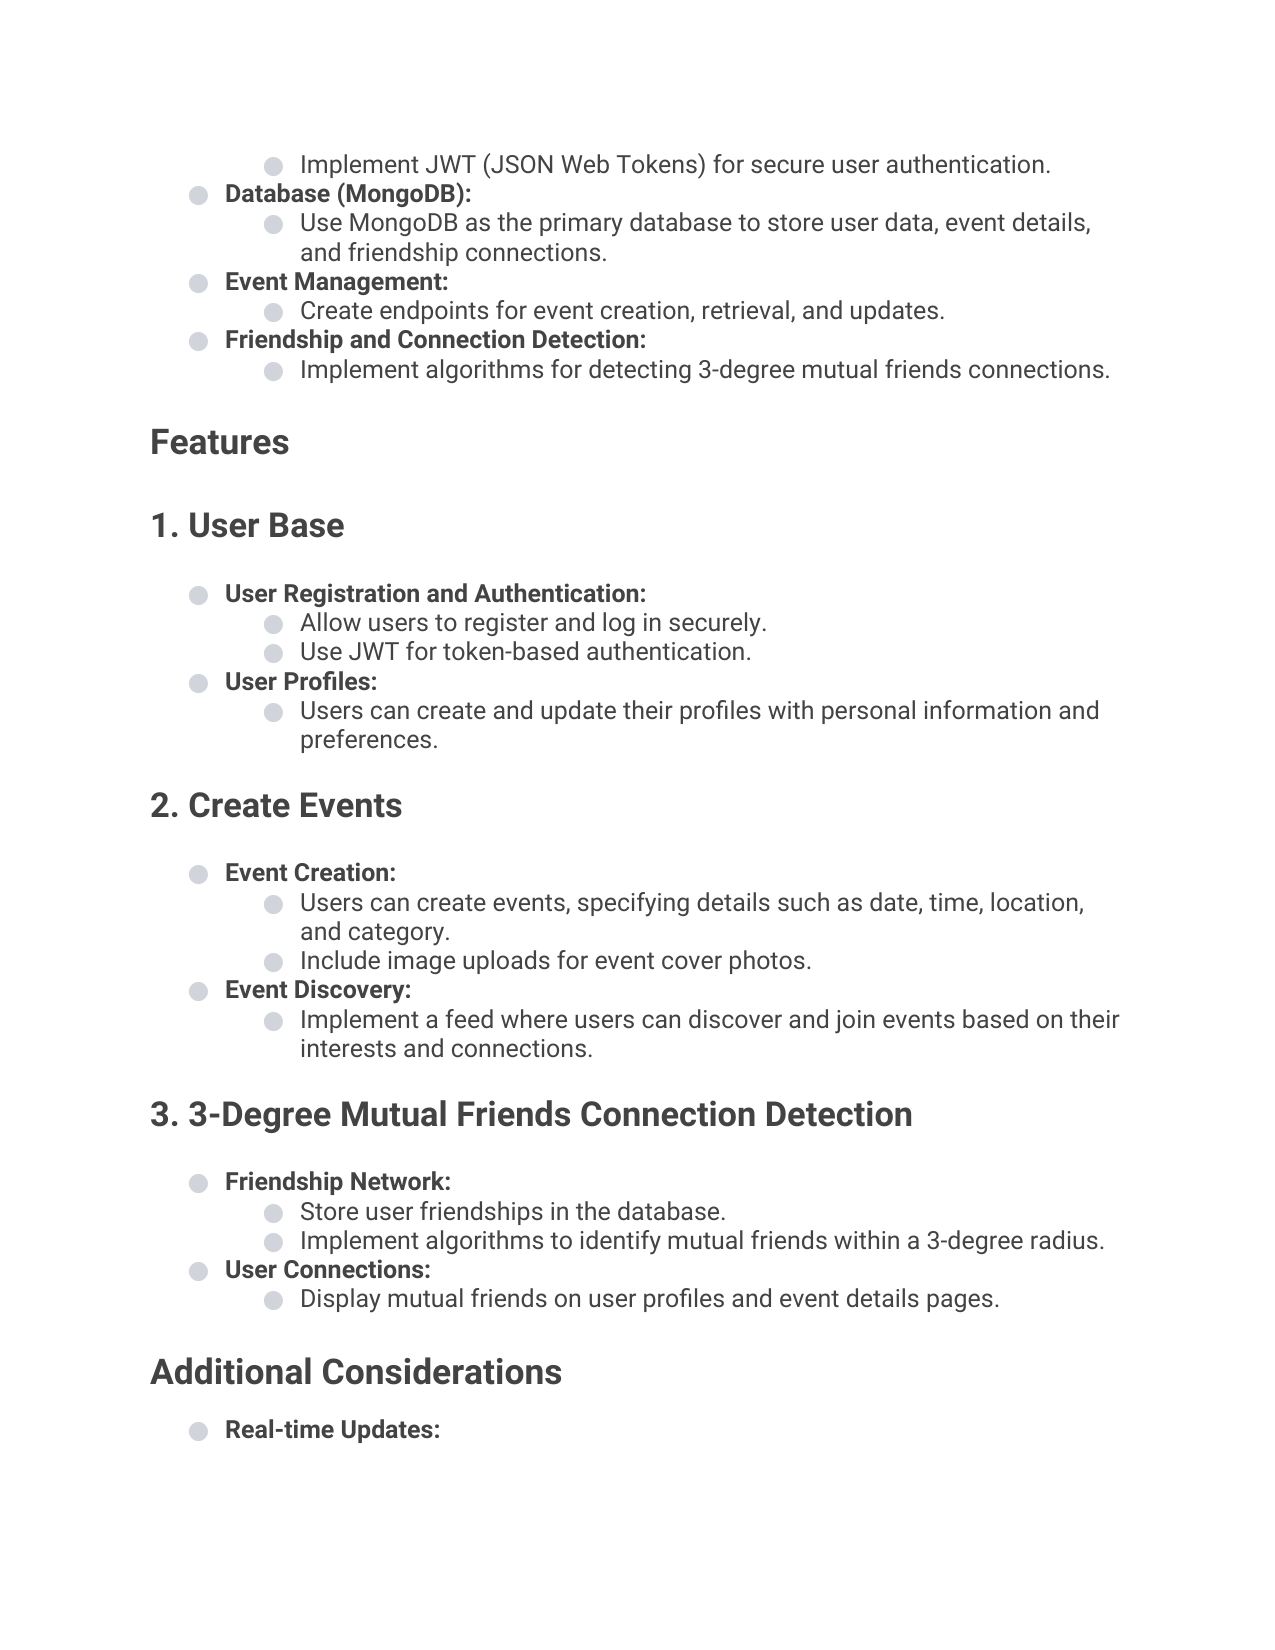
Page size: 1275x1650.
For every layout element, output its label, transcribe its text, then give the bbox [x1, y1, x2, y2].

list User Registration and Authentication: [187, 579, 1125, 608]
subtitle 1. User Base [150, 506, 1125, 546]
subtitle Features [150, 422, 1125, 463]
list Create endpoints for event creation, retrieval, and updates. [262, 296, 1125, 326]
list Implement algorithms to identify mutual friends within a 3-degree radius. [262, 1226, 1125, 1255]
list Friendship Network: [187, 1167, 1125, 1197]
list Store user friendships in the database. [262, 1197, 1125, 1226]
list Display mutual friends on user profiles and event details pages. [262, 1284, 1125, 1314]
list User Connections: [187, 1255, 1125, 1284]
list Users can create and update their profiles with personal information and preferences. [262, 696, 1125, 754]
list Event Creation: [187, 858, 1125, 888]
subtitle 2. Create Events [150, 786, 1125, 826]
list Database (MongoDB): [187, 179, 1125, 208]
list Include image uploads for event cover photos. [262, 946, 1125, 976]
list Real-time Updates: [187, 1415, 1125, 1444]
list Allow users to register and log in securely. [262, 608, 1125, 637]
list Event Discovery: [187, 976, 1125, 1005]
subtitle 3. 3-Degree Mutual Friends Connection Detection [150, 1095, 1125, 1135]
list User Profiles: [187, 667, 1125, 696]
list Event Management: [187, 267, 1125, 296]
list Use JWT for token-based authentication. [262, 637, 1125, 667]
subtitle Additional Considerations [150, 1351, 1125, 1393]
list Implement JWT (JSON Web Tokens) for secure user authentication. [262, 150, 1125, 179]
list Implement a feed where users can discover and join events based on their interests and connections. [262, 1005, 1125, 1063]
list Implement algorithms for detecting 3-degree mutual friends connections. [262, 355, 1125, 384]
list Users can create events, specifying details such as date, time, location, and category. [262, 888, 1125, 946]
list Use MongoDB as the primary database to store user data, event details, and friendship connections. [262, 208, 1125, 267]
list Friendship and Connection Detection: [187, 326, 1125, 355]
